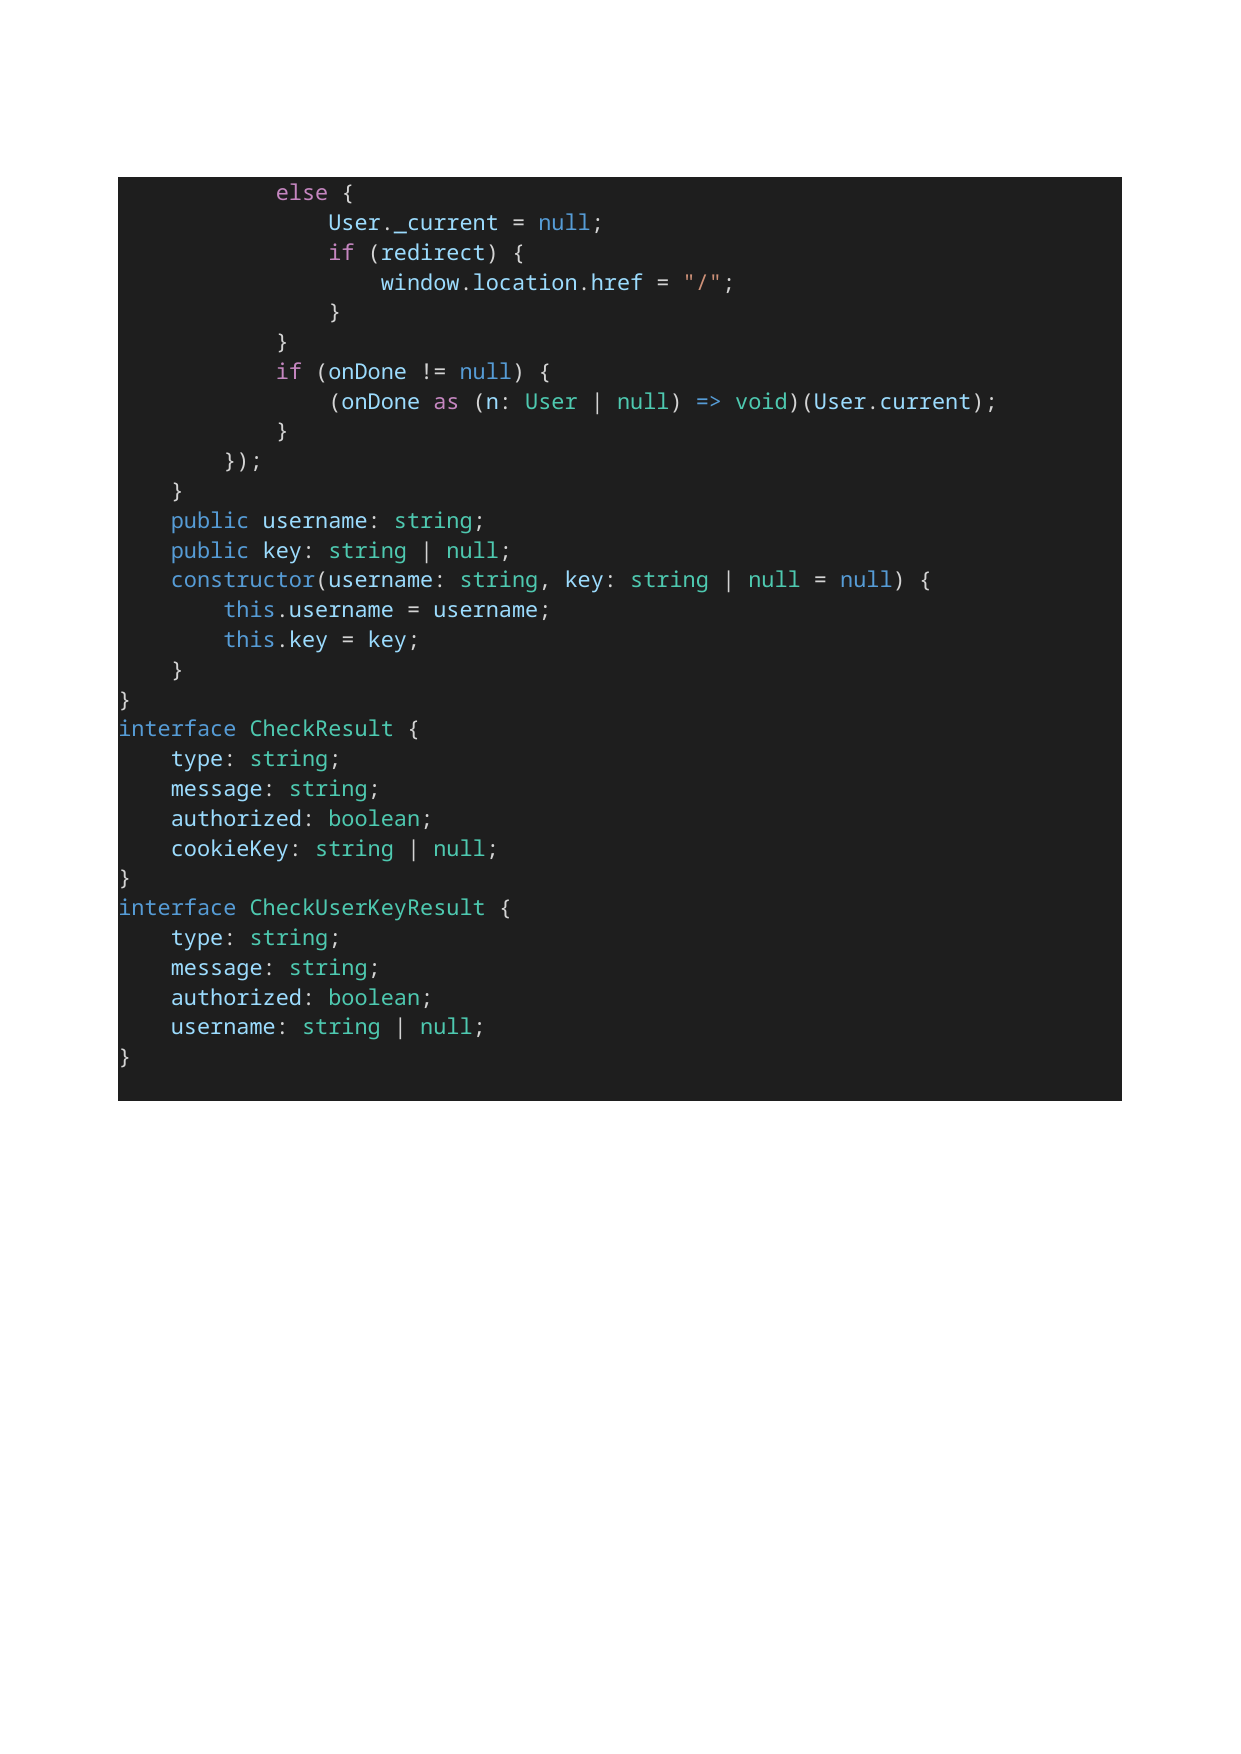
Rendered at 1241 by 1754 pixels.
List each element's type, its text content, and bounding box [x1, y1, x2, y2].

text } [118, 326, 1122, 356]
text constructor(username: string, key: string | null = null) { [118, 564, 1122, 594]
text }); [118, 445, 1122, 475]
text if (onDone != null) { [118, 356, 1122, 386]
text type: string; [118, 743, 1122, 773]
text authorized: boolean; [118, 982, 1122, 1011]
text message: string; [118, 952, 1122, 982]
text window.location.href = "/"; [118, 267, 1122, 296]
text cookieKey: string | null; [118, 833, 1122, 862]
text } [118, 1041, 1122, 1071]
text } [118, 416, 1122, 445]
text } [118, 475, 1122, 505]
text if (redirect) { [118, 237, 1122, 267]
text (onDone as (n: User | null) => void)(User.current); [118, 386, 1122, 416]
text this.key = key; [118, 624, 1122, 654]
text public username: string; [118, 505, 1122, 535]
text } [118, 684, 1122, 713]
text } [118, 654, 1122, 684]
text username: string | null; [118, 1011, 1122, 1041]
text } [118, 862, 1122, 892]
text this.username = username; [118, 594, 1122, 624]
text message: string; [118, 773, 1122, 803]
text } [118, 296, 1122, 326]
text authorized: boolean; [118, 803, 1122, 833]
text interface CheckResult { [118, 713, 1122, 743]
text type: string; [118, 922, 1122, 952]
text User._current = null; [118, 207, 1122, 237]
text public key: string | null; [118, 535, 1122, 564]
text interface CheckUserKeyResult { [118, 892, 1122, 922]
text else { [118, 177, 1122, 207]
